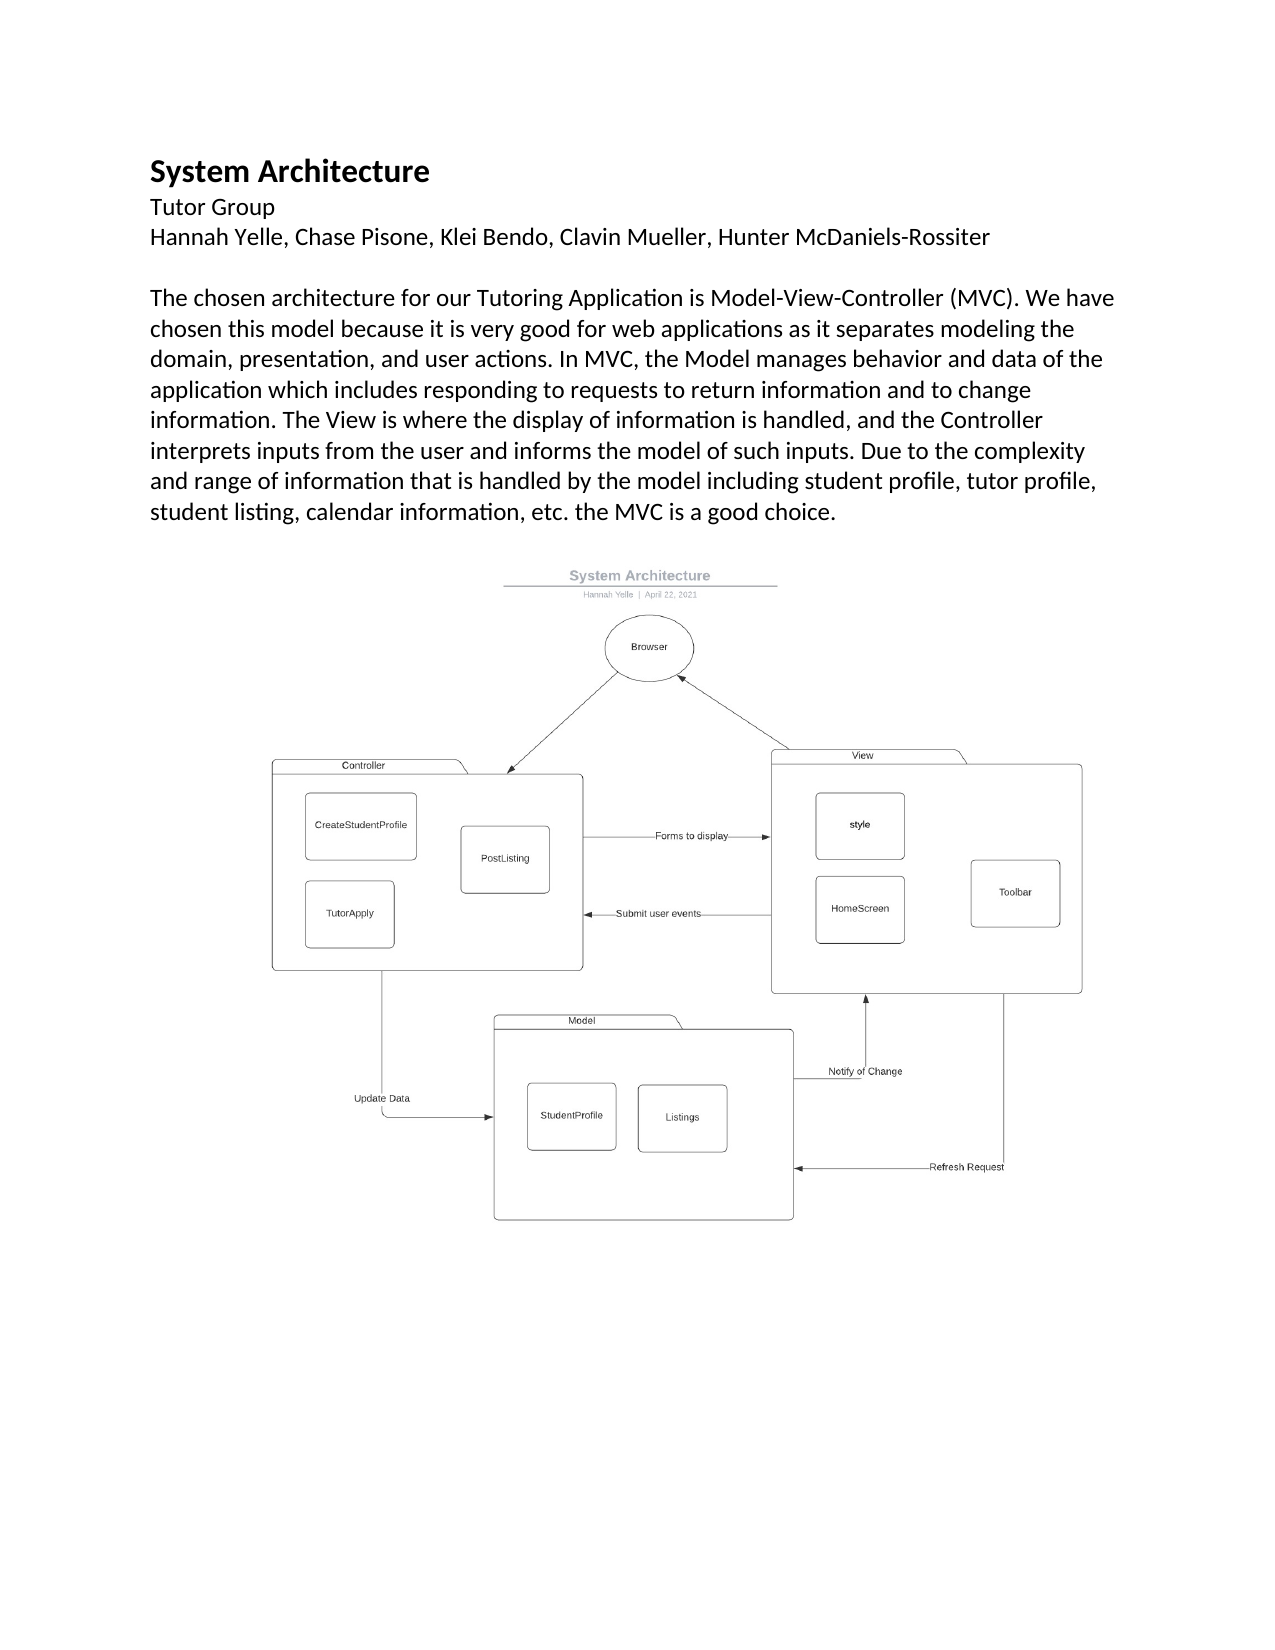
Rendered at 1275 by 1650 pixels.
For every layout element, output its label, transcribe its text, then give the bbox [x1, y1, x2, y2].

text The chosen architecture for our Tutoring Application is Model-View-Controller (MVC). We have chosen this model because it is very good for web applications as it separates modeling the domain, presentation, and user actions. In MVC, the Model manages behavior and data of the application which includes responding to requests to return information and to change information. The View is where the display of information is handled, and the Controller interprets inputs from the user and informs the model of such inputs. Due to the complexity and range of information that is handled by the model including student profile, tutor profile, student listing, calendar information, etc. the MVC is a good choice. [150, 282, 1125, 526]
text System Architecture [150, 150, 1125, 191]
picture [150, 526, 1125, 1281]
text Tutor Group [150, 191, 1125, 221]
text Hannah Yelle, Chase Pisone, Klei Bendo, Clavin Mueller, Hunter McDaniels-Rossiter [150, 221, 1125, 252]
